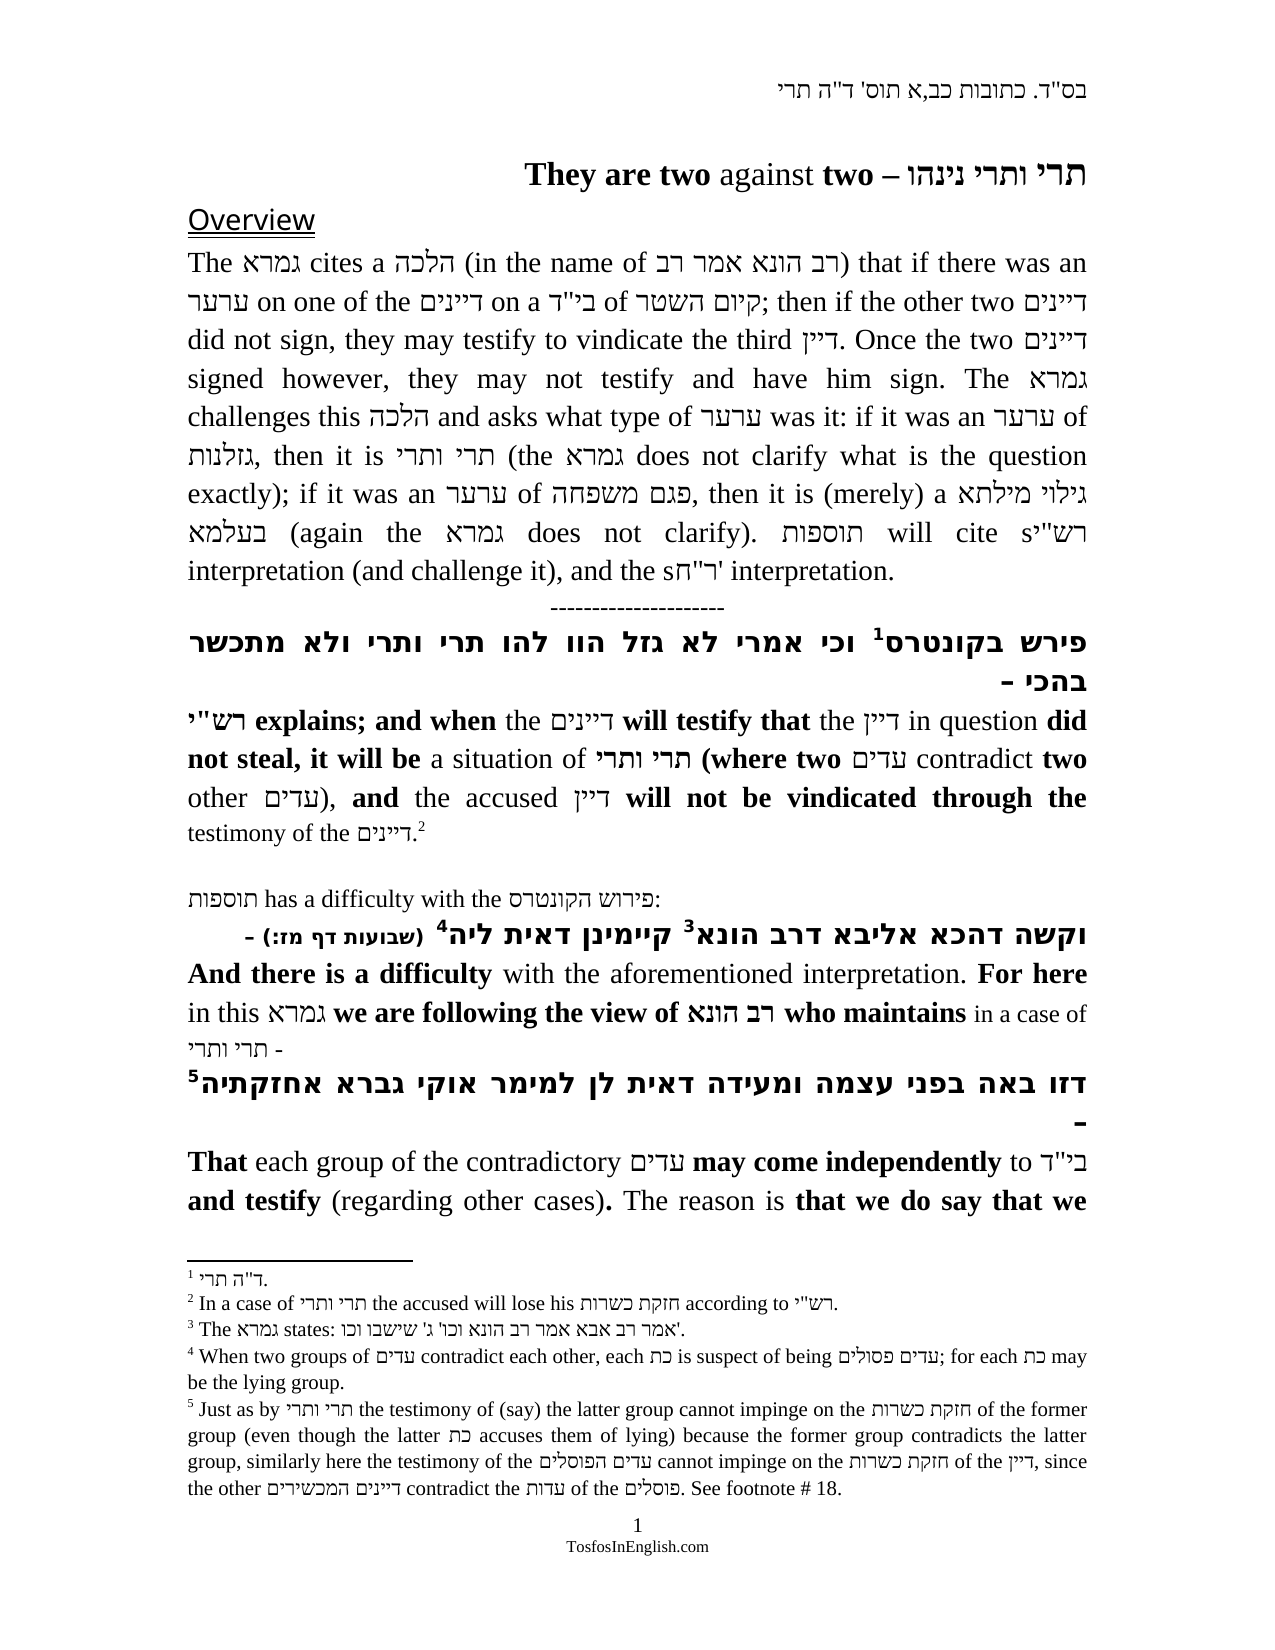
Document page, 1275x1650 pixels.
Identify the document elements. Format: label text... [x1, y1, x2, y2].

text וקשה דהכא אליבא דרב הונא קיימינן דאית ליה (שבועות דף מז:) – [187, 917, 1087, 951]
text תוספות has a difficulty with the פירוש הקונטרס: [187, 884, 1087, 913]
text And there is a difficulty with the aforementioned interpretation. For here in this גמרא we are following the view of רב הונא who maintains in a case of תרי ותרי - [187, 957, 1087, 1062]
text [187, 1144, 1087, 1217]
text תרי ותרי נינהו – They are two against two [187, 150, 1087, 193]
text רש"י explains; and when the דיינים will testify that the דיין in question did not steal, it will be a situation of תרי ותרי (where two עדים contradict two other עדים), and the accused דיין will not be vindicated through the testimony of the דיינים. [187, 703, 1087, 847]
text The גמרא cites a הלכה (in the name of רב הונא אמר רב) that if there was an ערער on one of the דיינים on a בי"ד of קיום השטר; then if the other two דיינים did not sign, they may testify to vindicate the third דיין. Once the two דיינים signed however, they may not testify and have him sign. The גמרא challenges this הלכה and asks what type of ערער was it: if it was an ערער of גזלנות, then it is תרי ותרי (the גמרא does not clarify what is the question exactly); if it was an ערער of פגם משפחה, then it is (merely) a גילוי מילתא בעלמא (again the גמרא does not clarify). תוספות will cite sרש"י interpretation (and challenge it), and the sר"ח' interpretation. [187, 245, 1087, 587]
text Overview [187, 199, 1087, 239]
text --------------------- [187, 592, 1087, 621]
text פירש בקונטרס וכי אמרי לא גזל הוו להו תרי ותרי ולא מתכשר בהכי – [187, 625, 1087, 698]
text דזו באה בפני עצמה ומעידה דאית לן למימר אוקי גברא אחזקתיה – [187, 1067, 1087, 1139]
